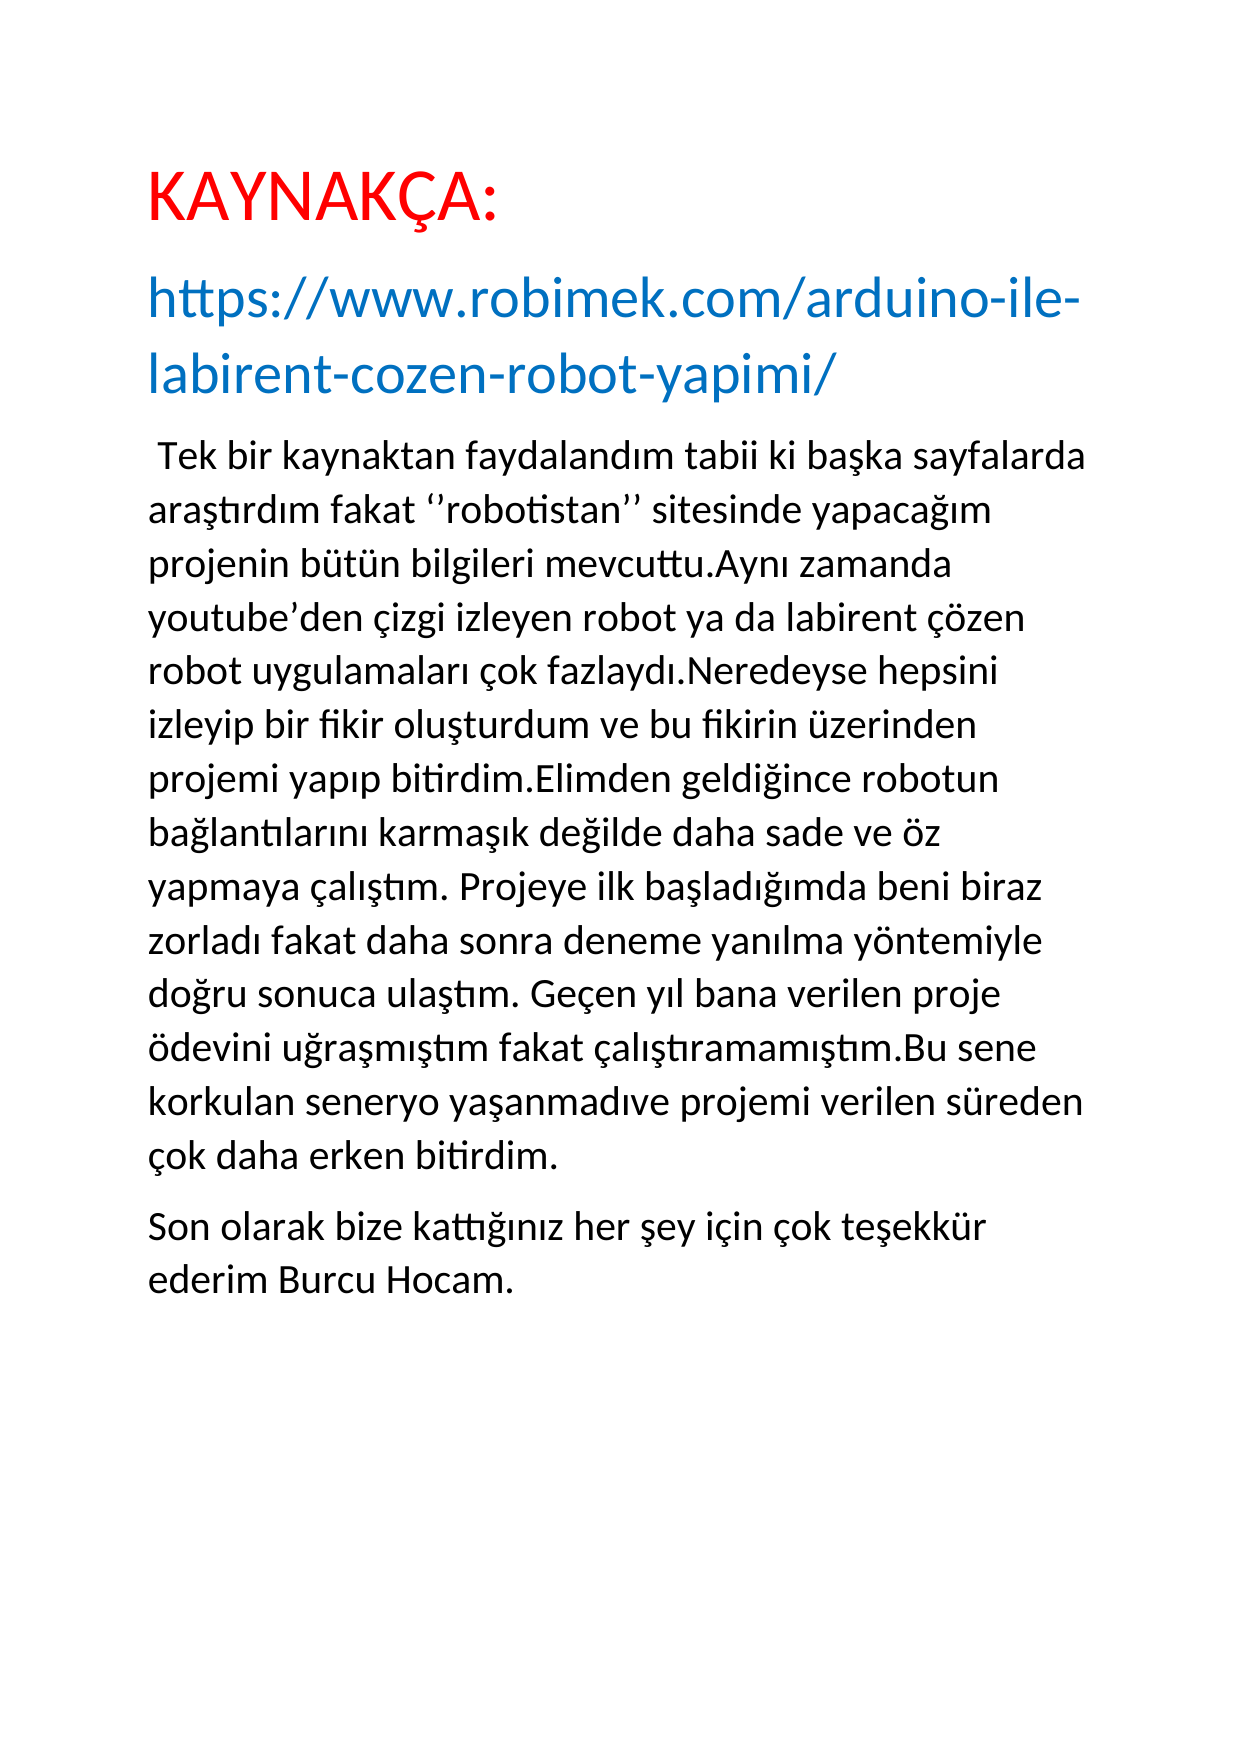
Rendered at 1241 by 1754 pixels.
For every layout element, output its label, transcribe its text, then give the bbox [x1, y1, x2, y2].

text Son olarak bize kattığınız her şey için çok teşekkür ederim Burcu Hocam. [148, 1199, 1093, 1304]
text KAYNAKÇA: [148, 148, 1093, 239]
text https://www.robimek.com/arduino-ile-labirent-cozen-robot-yapimi/ [148, 261, 1093, 408]
text Tek bir kaynaktan faydalandım tabii ki başka sayfalarda araştırdım fakat ‘’robotistan’’ sitesinde yapacağım projenin bütün bilgileri mevcuttu.Aynı zamanda youtube’den çizgi izleyen robot ya da labirent çözen robot uygulamaları çok fazlaydı.Neredeyse hepsini izleyip bir fikir oluşturdum ve bu fikirin üzerinden projemi yapıp bitirdim.Elimden geldiğince robotun bağlantılarını karmaşık değilde daha sade ve öz yapmaya çalıştım. Projeye ilk başladığımda beni biraz zorladı fakat daha sonra deneme yanılma yöntemiyle doğru sonuca ulaştım. Geçen yıl bana verilen proje ödevini uğraşmıştım fakat çalıştıramamıştım.Bu sene korkulan seneryo yaşanmadıve projemi verilen süreden çok daha erken bitirdim. [148, 429, 1093, 1180]
